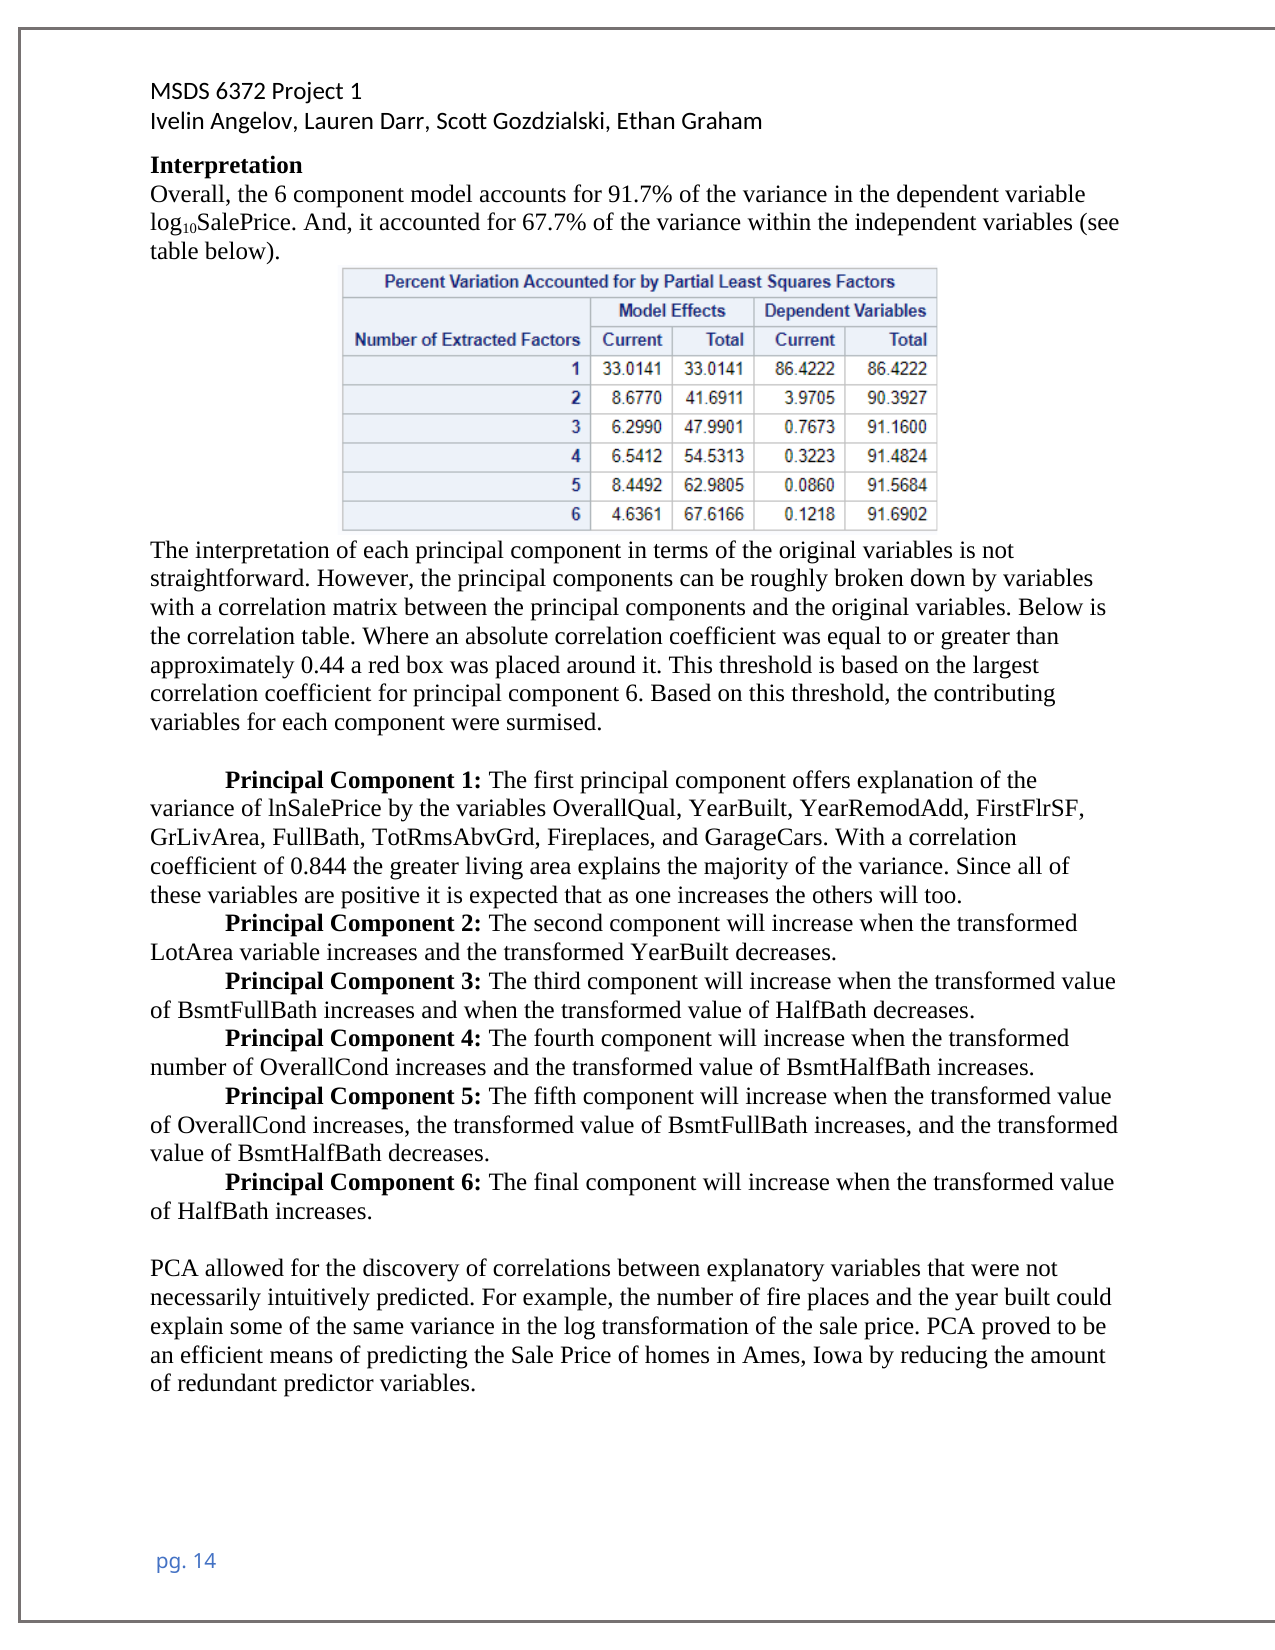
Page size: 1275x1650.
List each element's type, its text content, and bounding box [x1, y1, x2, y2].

text Interpretation [150, 150, 1125, 179]
text The interpretation of each principal component in terms of the original variables is not straightforward. However, the principal components can be roughly broken down by variables with a correlation matrix between the principal components and the original variables. Below is the correlation table. Where an absolute correlation coefficient was equal to or greater than approximately 0.44 a red box was placed around it. This threshold is based on the largest correlation coefficient for principal component 6. Based on this threshold, the contributing variables for each component were surmised. [150, 535, 1125, 736]
text Overall, the 6 component model accounts for 91.7% of the variance in the dependent variable log10SalePrice. And, it accounted for 67.7% of the variance within the independent variables (see table below). [150, 179, 1125, 265]
text Principal Component 5: The fifth component will increase when the transformed value of OverallCond increases, the transformed value of BsmtFullBath increases, and the transformed value of BsmtHalfBath decreases. [150, 1081, 1125, 1167]
text Principal Component 4: The fourth component will increase when the transformed number of OverallCond increases and the transformed value of BsmtHalfBath increases. [150, 1023, 1125, 1081]
text Principal Component 3: The third component will increase when the transformed value of BsmtFullBath increases and when the transformed value of HalfBath decreases. [150, 966, 1125, 1023]
text PCA allowed for the discovery of correlations between explanatory variables that were not necessarily intuitively predicted. For example, the number of fire places and the year built could explain some of the same variance in the log transformation of the sale price. PCA proved to be an efficient means of predicting the Sale Price of homes in Ames, Iowa by reducing the amount of redundant predictor variables. [150, 1253, 1125, 1397]
text Principal Component 6: The final component will increase when the transformed value of HalfBath increases. [150, 1167, 1125, 1225]
text Principal Component 2: The second component will increase when the transformed LotArea variable increases and the transformed YearBuilt decreases. [150, 908, 1125, 966]
text Principal Component 1: The first principal component offers explanation of the variance of lnSalePrice by the variables OverallQual, YearBuilt, YearRemodAdd, FirstFlrSF, GrLivArea, FullBath, TotRmsAbvGrd, Fireplaces, and GarageCars. With a correlation coefficient of 0.844 the greater living area explains the majority of the variance. Since all of these variables are positive it is expected that as one increases the others will too. [150, 765, 1125, 908]
picture [337, 265, 938, 535]
